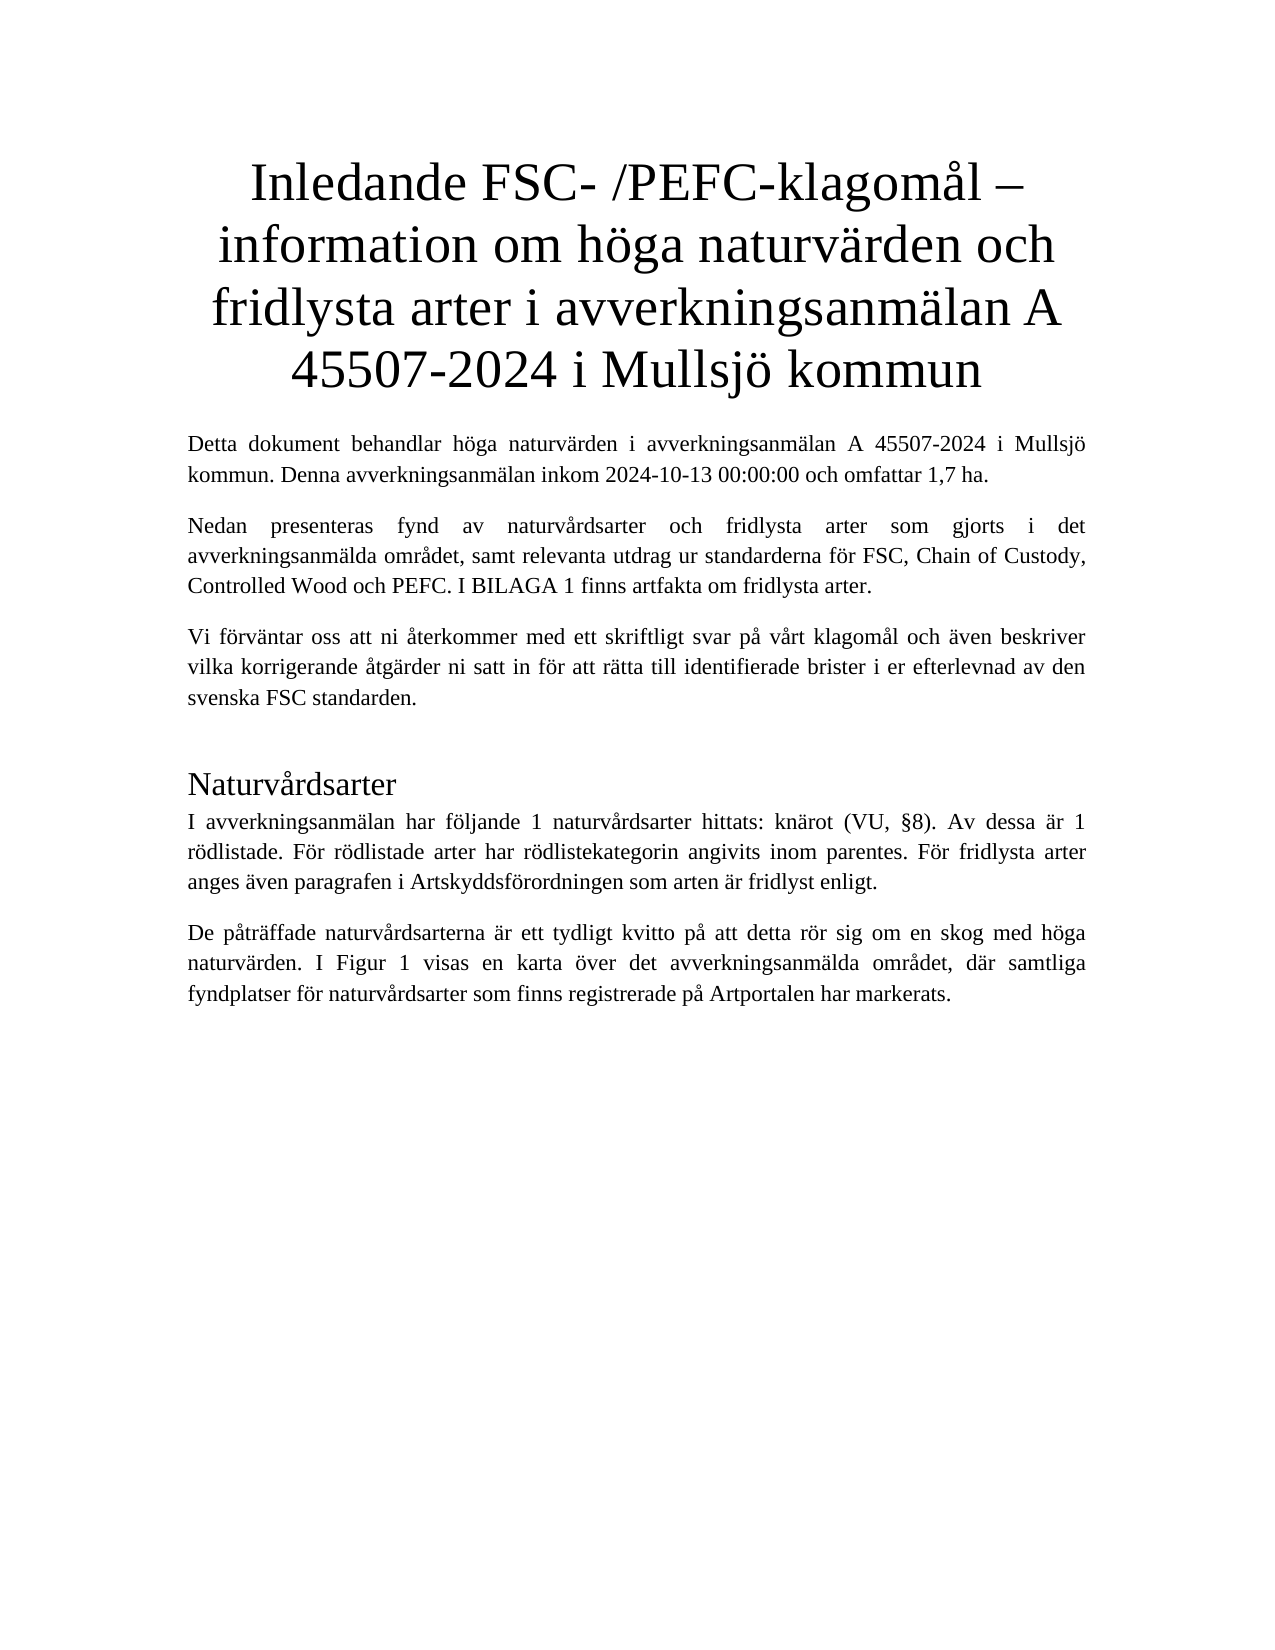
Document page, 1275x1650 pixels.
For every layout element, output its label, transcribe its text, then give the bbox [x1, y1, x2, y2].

text De påträffade naturvårdsarterna är ett tydligt kvitto på att detta rör sig om en skog med höga naturvärden. I Figur 1 visas en karta över det avverkningsanmälda området, där samtliga fyndplatser för naturvårdsarter som finns registrerade på Artportalen har markerats. [187, 919, 1087, 1006]
text Vi förväntar oss att ni återkommer med ett skriftligt svar på vårt klagomål och även beskriver vilka korrigerande åtgärder ni satt in för att rätta till identifierade brister i er efterlevnad av den svenska FSC standarden. [187, 623, 1087, 710]
text Detta dokument behandlar höga naturvärden i avverkningsanmälan A 45507-2024 i Mullsjö kommun. Denna avverkningsanmälan inkom 2024-10-13 00:00:00 och omfattar 1,7 ha. [187, 430, 1087, 487]
text I avverkningsanmälan har följande 1 naturvårdsarter hittats: knärot (VU, §8). Av dessa är 1 rödlistade. För rödlistade arter har rödlistekategorin angivits inom parentes. För fridlysta arter anges även paragrafen i Artskyddsförordningen som arten är fridlyst enligt. [187, 808, 1087, 894]
text Nedan presenteras fynd av naturvårdsarter och fridlysta arter som gjorts i det avverkningsanmälda området, samt relevanta utdrag ur standarderna för FSC, Chain of Custody, Controlled Wood och PEFC. I BILAGA 1 finns artfakta om fridlysta arter. [187, 512, 1087, 598]
subtitle Naturvårdsarter [187, 764, 1087, 802]
title Inledande FSC- /PEFC-klagomål – information om höga naturvärden och fridlysta arter i avverkningsanmälan A 45507-2024 i Mullsjö kommun [187, 150, 1087, 399]
